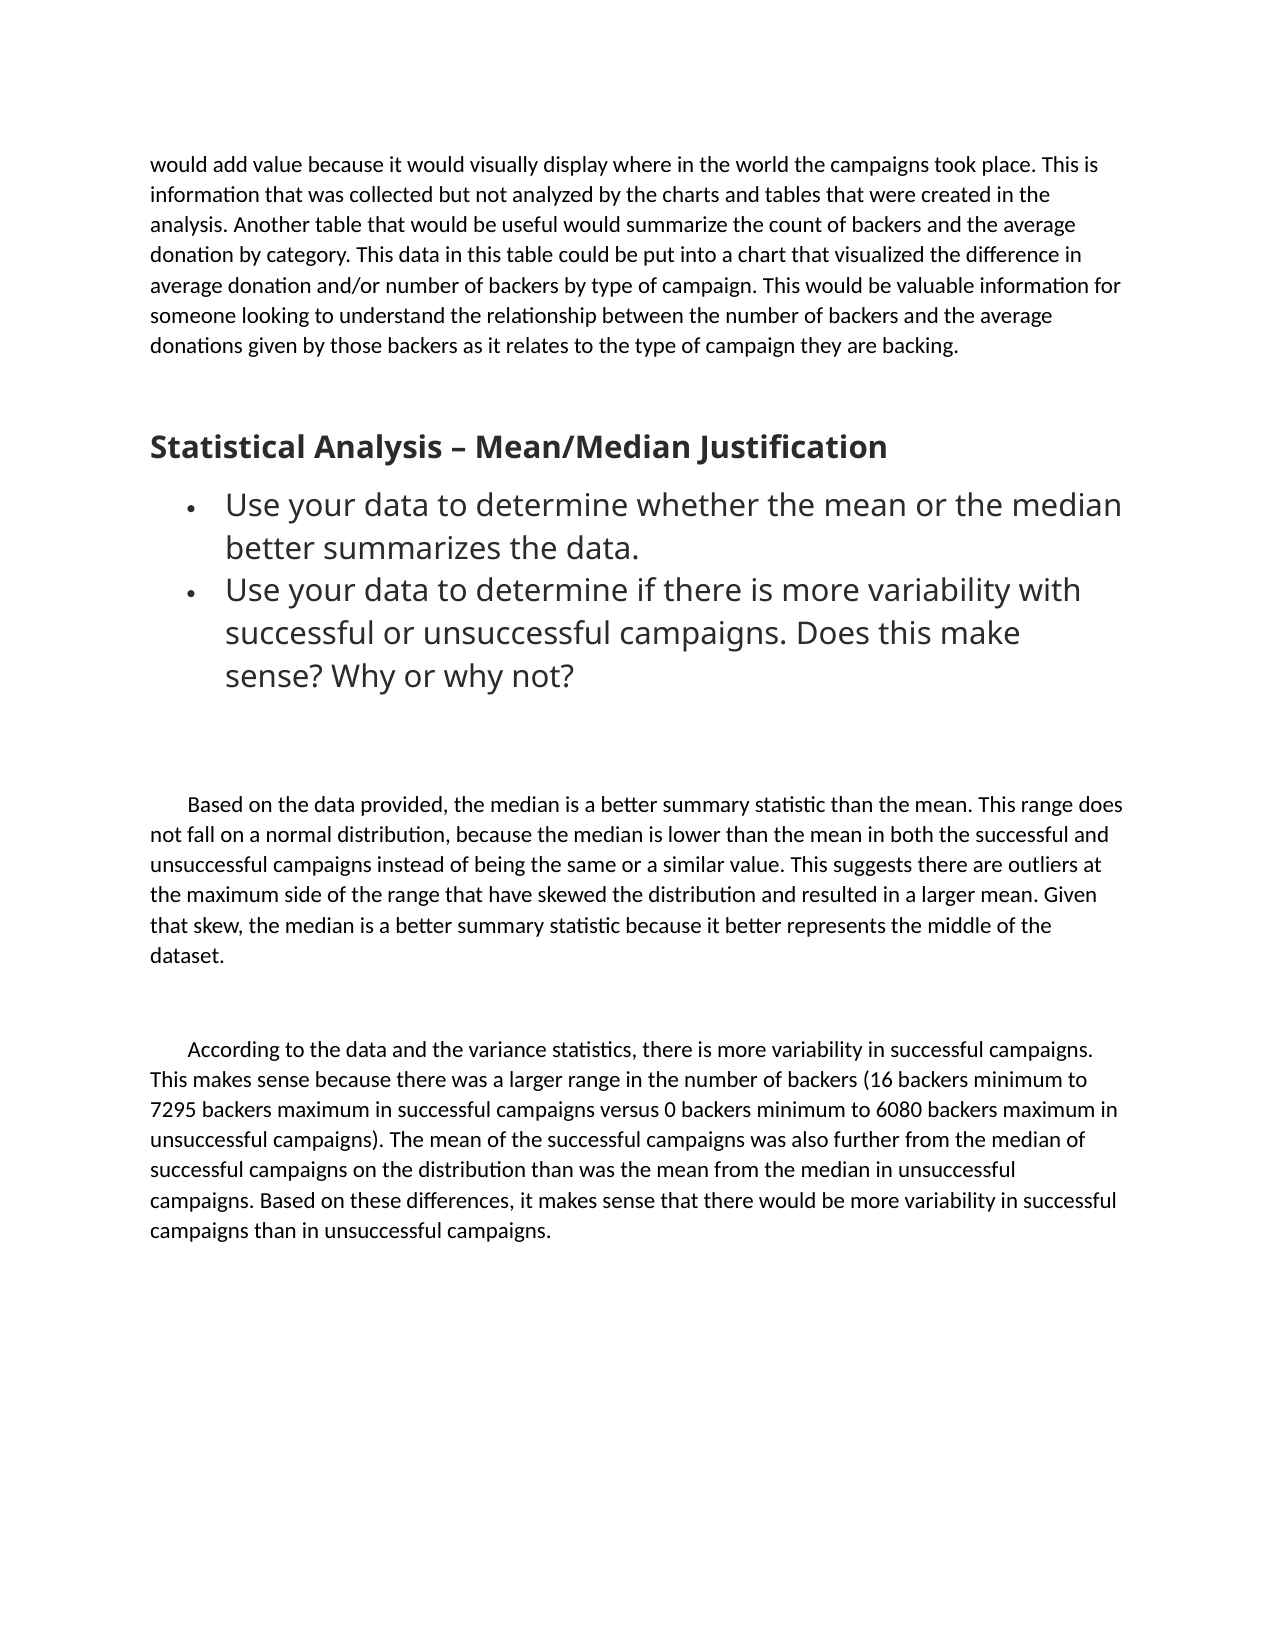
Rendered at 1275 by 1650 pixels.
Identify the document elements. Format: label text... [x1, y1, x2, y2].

text Based on the data provided, the median is a better summary statistic than the mean. This range does not fall on a normal distribution, because the median is lower than the mean in both the successful and unsuccessful campaigns instead of being the same or a similar value. This suggests there are outliers at the maximum side of the range that have skewed the distribution and resulted in a larger mean. Given that skew, the median is a better summary statistic because it better represents the middle of the dataset. [150, 790, 1125, 969]
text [150, 150, 1125, 359]
text According to the data and the variance statistics, there is more variability in successful campaigns. This makes sense because there was a larger range in the number of backers (16 backers minimum to 7295 backers maximum in successful campaigns versus 0 backers minimum to 6080 backers maximum in unsuccessful campaigns). The mean of the successful campaigns was also further from the median of successful campaigns on the distribution than was the mean from the median in unsuccessful campaigns. Based on these differences, it makes sense that there would be more variability in successful campaigns than in unsuccessful campaigns. [150, 1035, 1125, 1244]
list Use your data to determine whether the mean or the median better summarizes the data. [187, 483, 1125, 568]
text Statistical Analysis – Mean/Median Justification [150, 425, 1125, 468]
list Use your data to determine if there is more variability with successful or unsuccessful campaigns. Does this make sense? Why or why not? [187, 568, 1125, 696]
